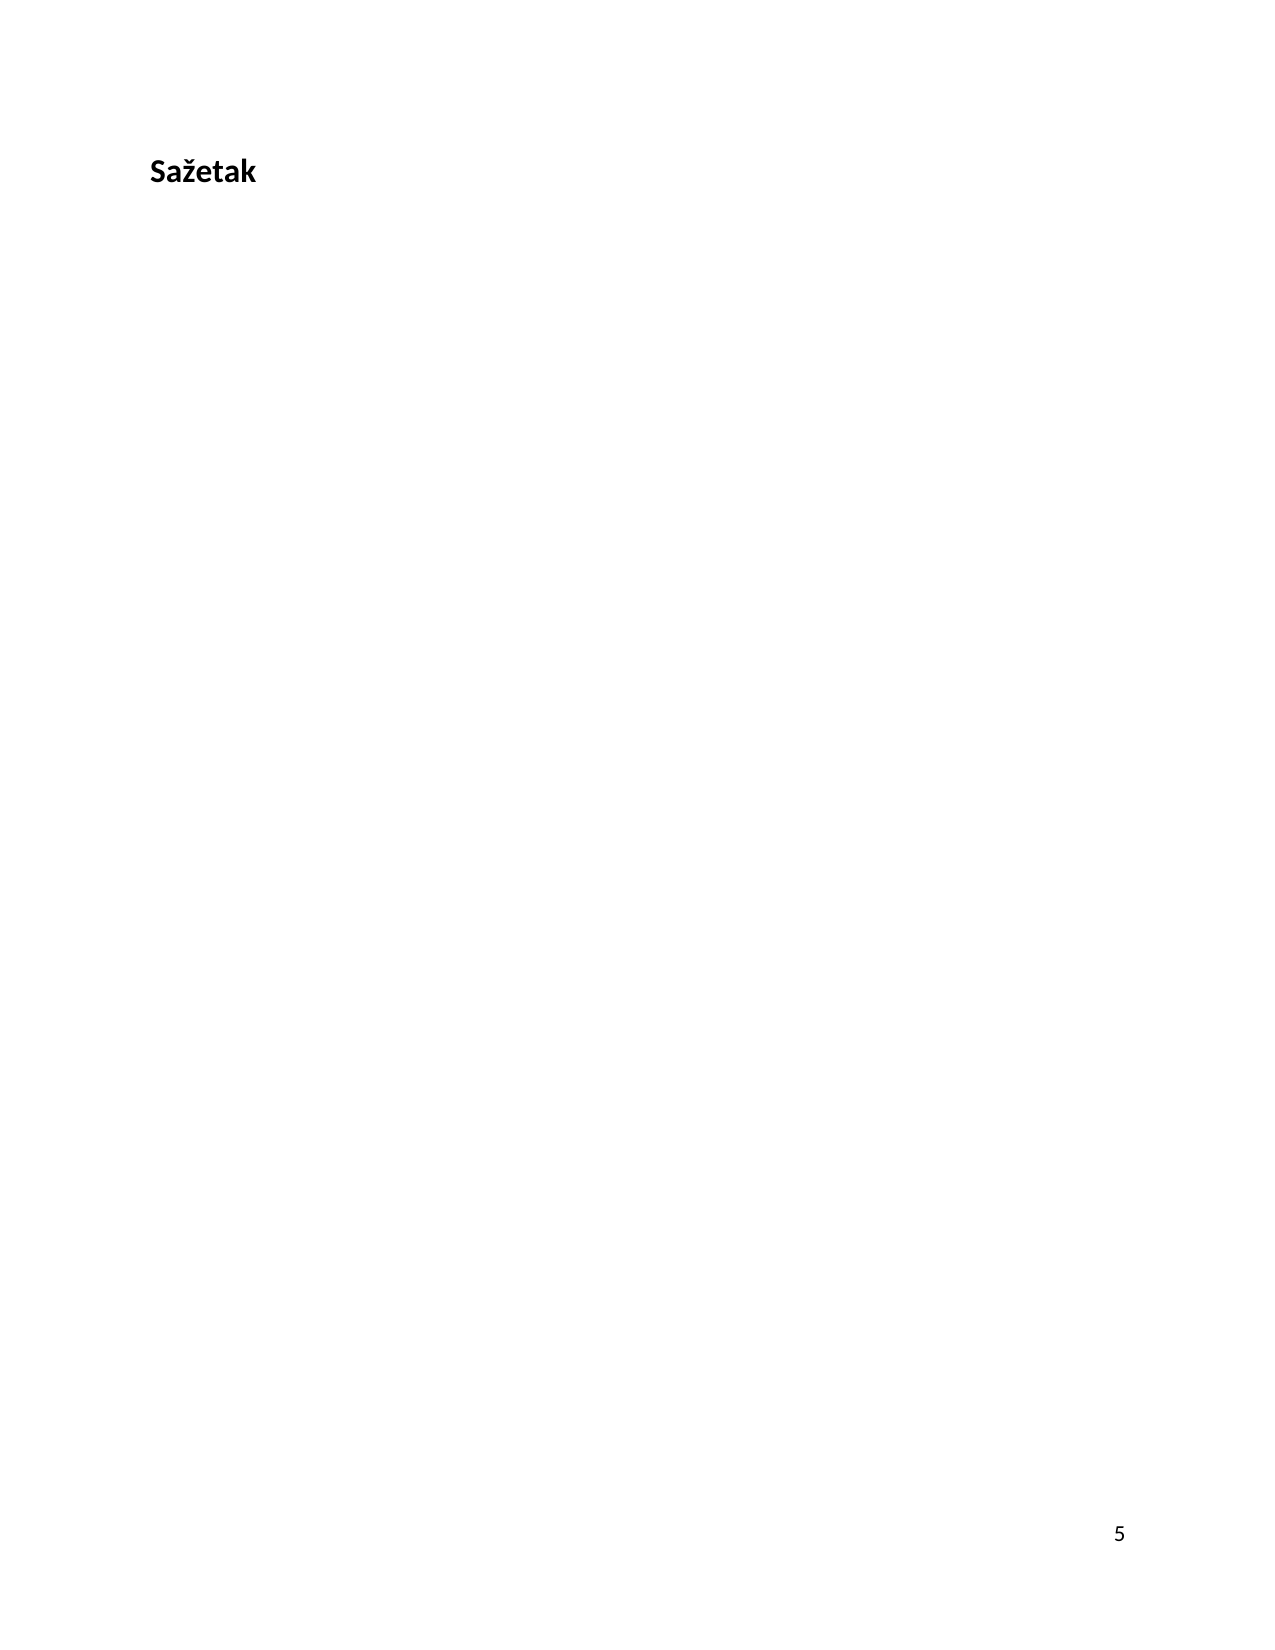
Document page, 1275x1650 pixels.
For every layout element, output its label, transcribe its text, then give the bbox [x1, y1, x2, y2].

subtitle Sažetak [150, 150, 1125, 191]
